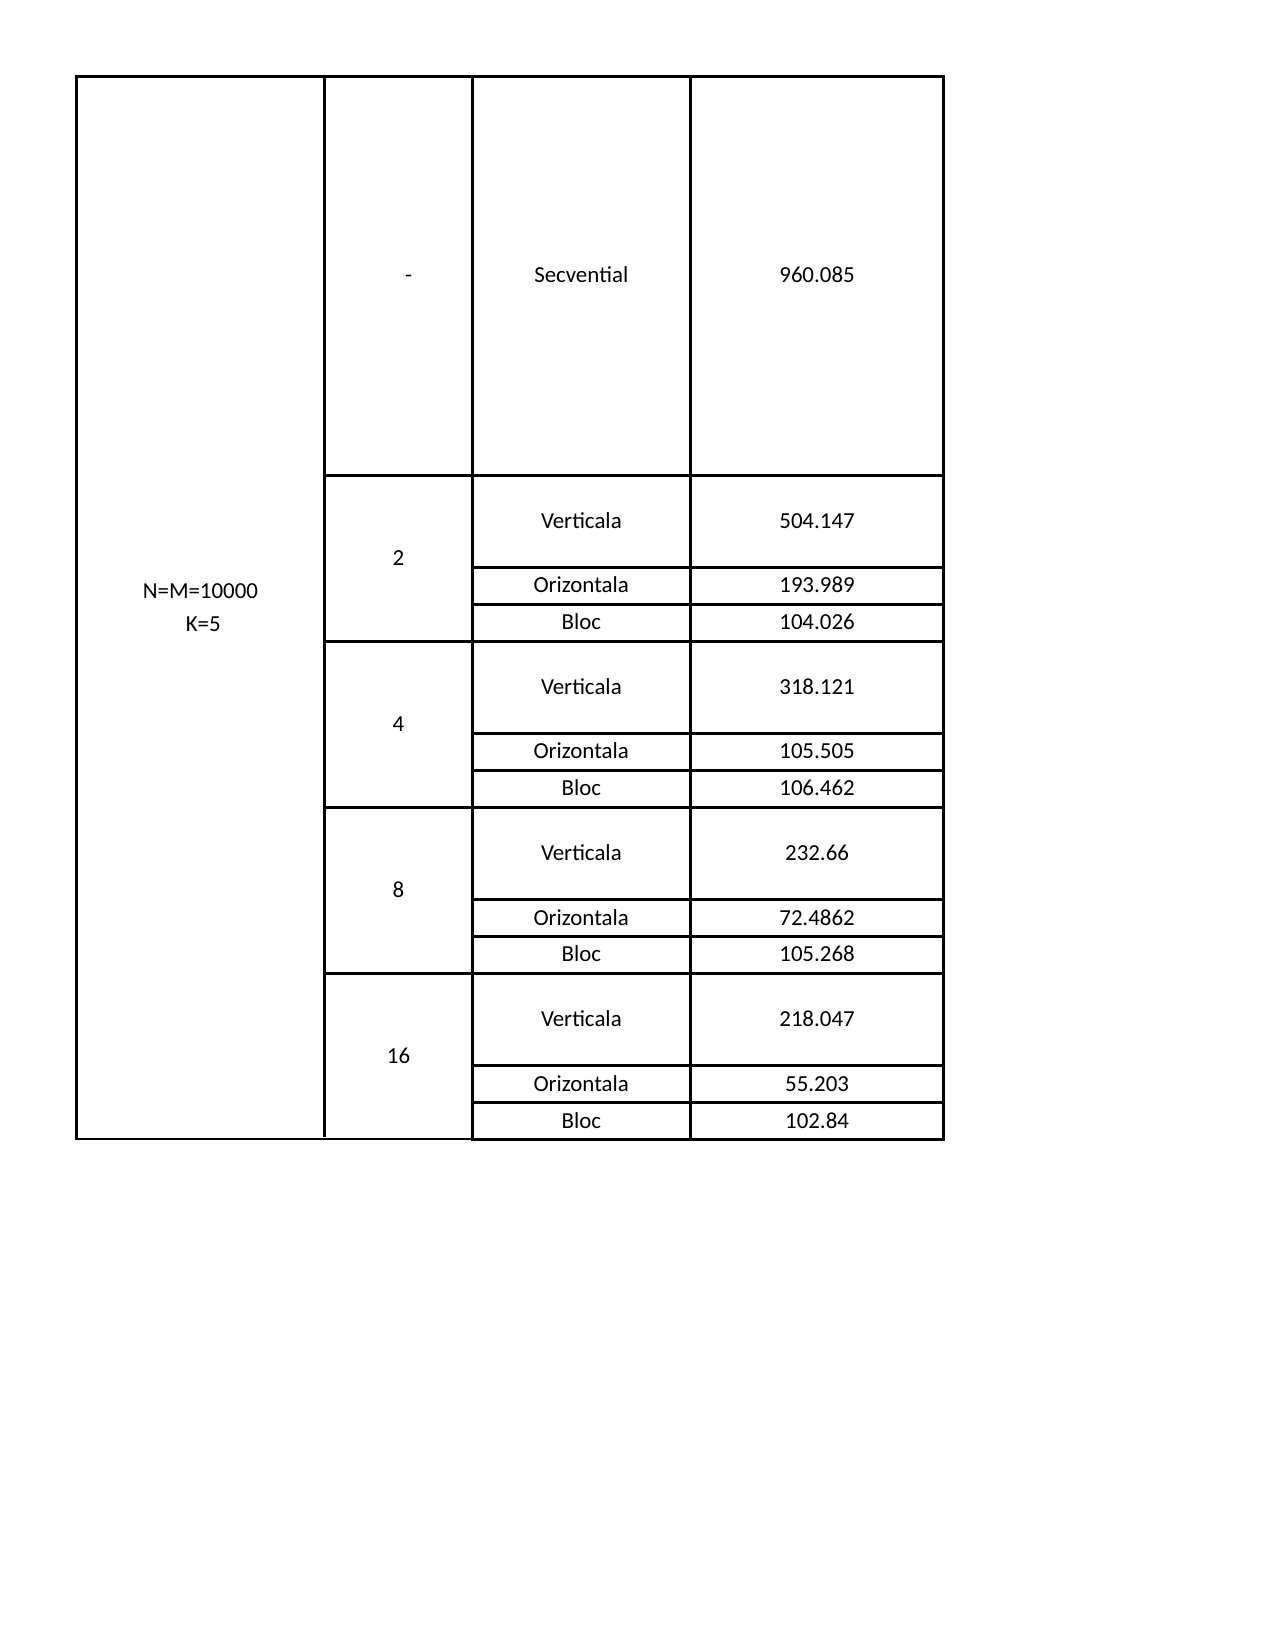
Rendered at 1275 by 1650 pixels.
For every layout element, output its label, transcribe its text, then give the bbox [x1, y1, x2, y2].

table_cell 960.085 [692, 78, 942, 473]
table_cell 55.203 [692, 1067, 942, 1101]
table_cell 105.505 [692, 735, 942, 769]
table_cell 72.4862 [692, 901, 942, 935]
table_cell Bloc [474, 938, 689, 972]
table_cell 4 [326, 643, 471, 806]
table_cell Bloc [474, 606, 689, 639]
table_cell 2 [326, 477, 471, 639]
table_cell Verticala [474, 809, 689, 898]
table_cell 106.462 [692, 772, 942, 806]
table_cell Verticala [474, 477, 689, 566]
table_cell Orizontala [474, 735, 689, 769]
table_cell 193.989 [692, 569, 942, 603]
table_cell 104.026 [692, 606, 942, 639]
table_cell Secvential [474, 78, 689, 473]
table_cell N=M=10000 K=5 [78, 78, 324, 1138]
table_cell Orizontala [474, 901, 689, 935]
table_cell 16 [324, 975, 471, 1138]
table_cell Bloc [474, 772, 689, 806]
table_cell 218.047 [692, 975, 942, 1064]
table_cell 8 [326, 809, 471, 972]
table_cell - [326, 78, 471, 473]
table_cell 232.66 [692, 809, 942, 898]
table_cell Verticala [474, 975, 689, 1064]
table_cell Orizontala [474, 569, 689, 603]
table_cell 318.121 [692, 643, 942, 732]
table_cell 504.147 [692, 477, 942, 566]
table_cell Bloc [474, 1104, 689, 1138]
table_cell Orizontala [474, 1067, 689, 1101]
table_cell Verticala [474, 643, 689, 732]
table_cell 102.84 [692, 1104, 942, 1138]
table_cell 105.268 [692, 938, 942, 972]
